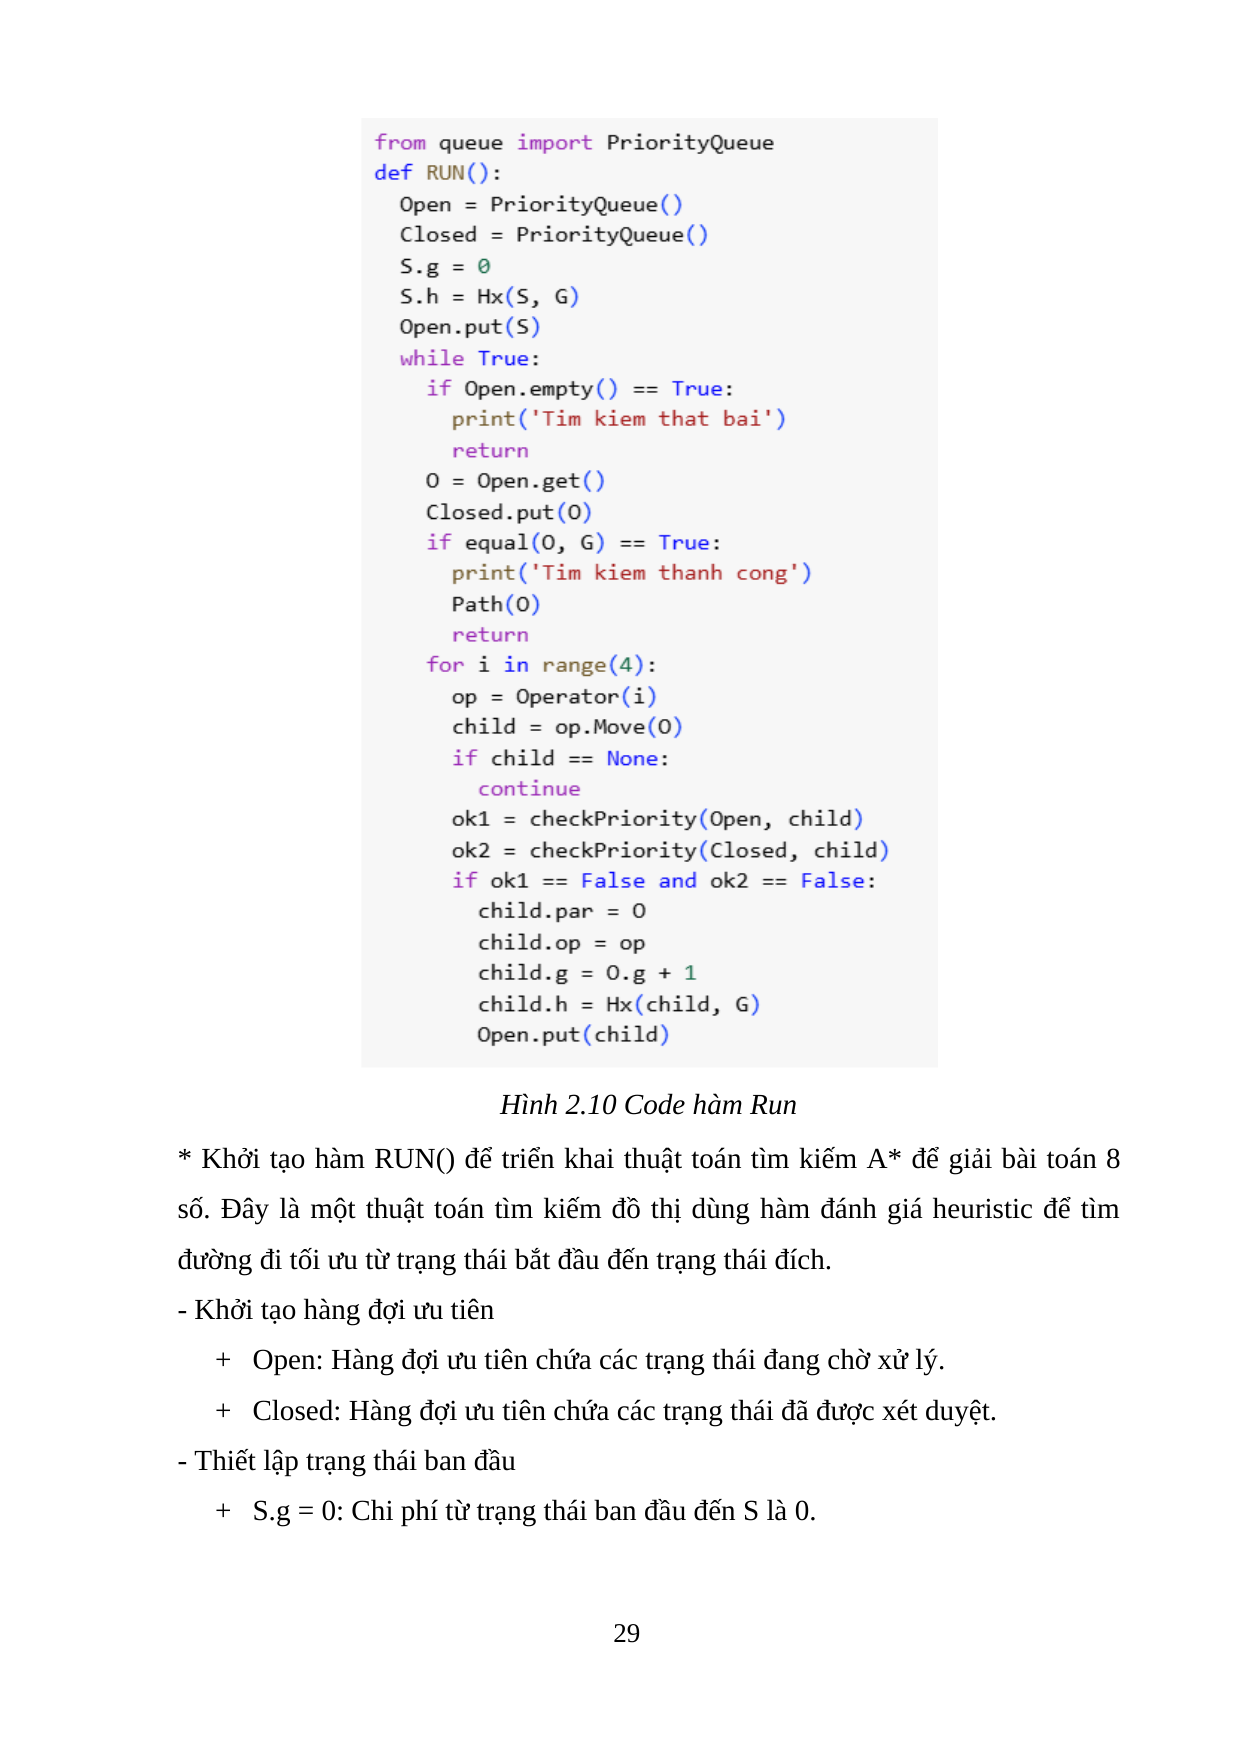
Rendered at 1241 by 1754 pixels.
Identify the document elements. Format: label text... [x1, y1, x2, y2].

list Closed: Hàng đợi ưu tiên chứa các trạng thái đã được xét duyệt. [215, 1393, 1122, 1426]
list S.g = 0: Chi phí từ trạng thái ban đầu đến S là 0. [215, 1493, 1122, 1527]
text - Thiết lập trạng thái ban đầu [177, 1443, 1122, 1477]
picture [361, 118, 938, 1072]
list Open: Hàng đợi ưu tiên chứa các trạng thái đang chờ xử lý. [215, 1342, 1122, 1376]
text - Khởi tạo hàng đợi ưu tiên [177, 1292, 1122, 1326]
text * Khởi tạo hàm RUN() để triển khai thuật toán tìm kiếm A* để giải bài toán 8 số. Đây là một thuật toán tìm kiếm đồ thị dùng hàm đánh giá heuristic để tìm đường đi tối ưu từ trạng thái bắt đầu đến trạng thái đích. [177, 1141, 1122, 1275]
text Hình 2.10 Code hàm Run [177, 1087, 1122, 1120]
